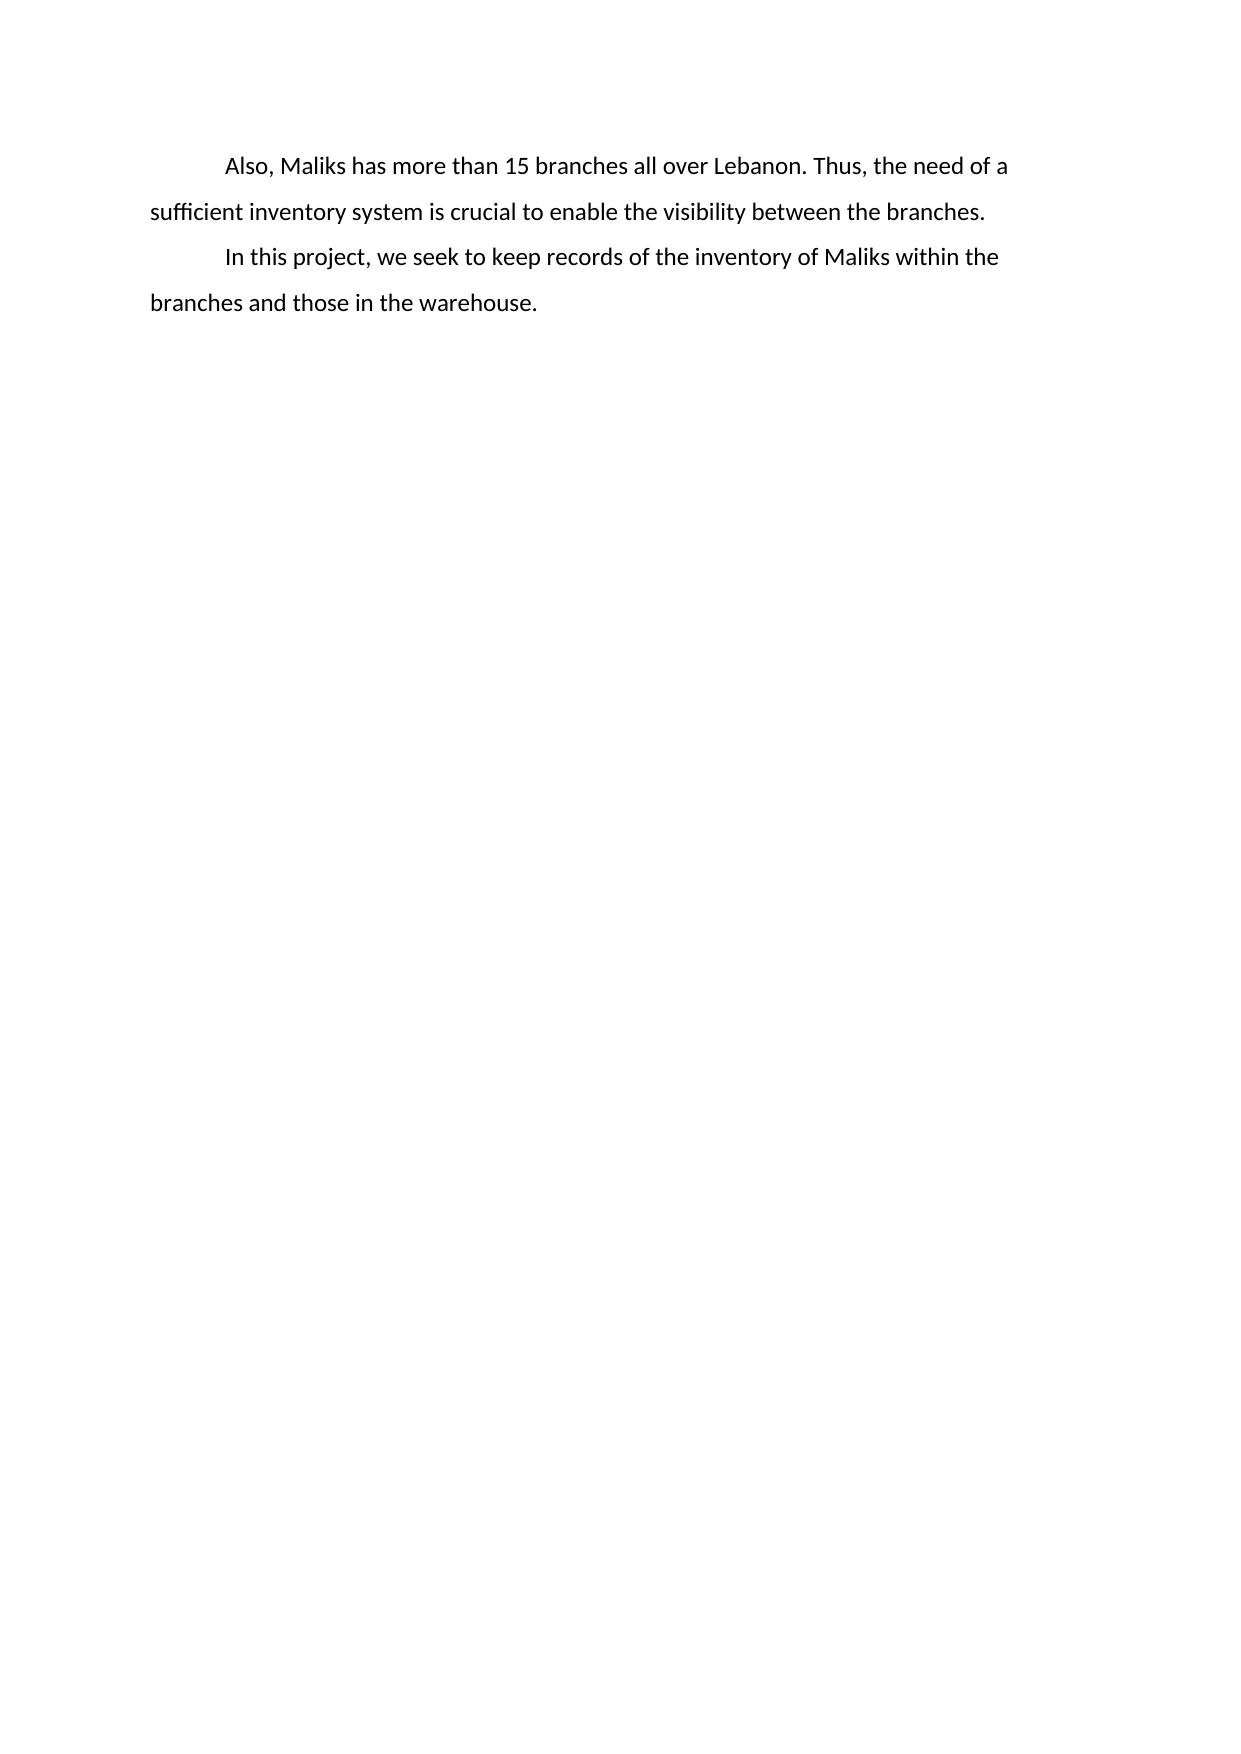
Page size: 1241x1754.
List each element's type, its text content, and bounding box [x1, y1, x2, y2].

text Also, Maliks has more than 15 branches all over Lebanon. Thus, the need of a sufficient inventory system is crucial to enable the visibility between the branches. [150, 150, 1090, 226]
text In this project, we seek to keep records of the inventory of Maliks within the branches and those in the warehouse. [150, 241, 1090, 318]
